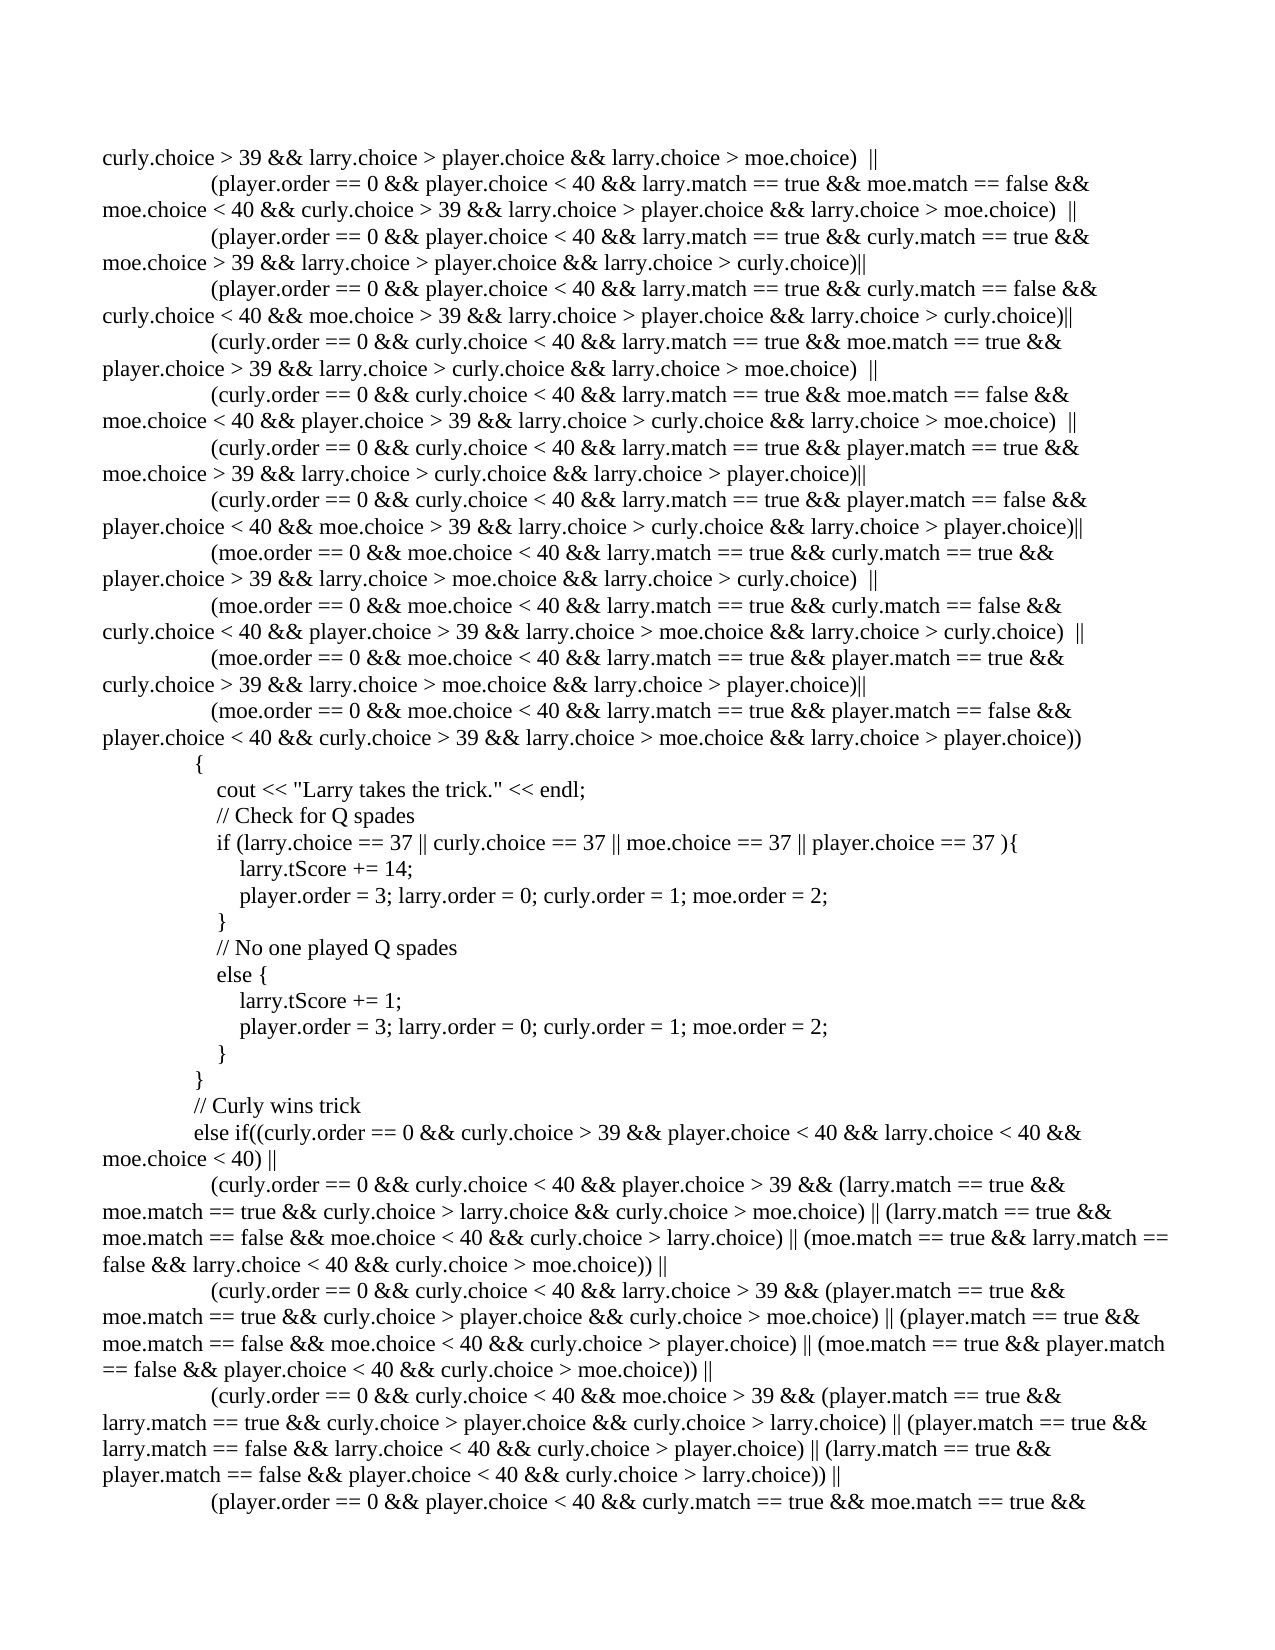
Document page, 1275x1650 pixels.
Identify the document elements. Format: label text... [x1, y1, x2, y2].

text // Check for Q spades [102, 803, 1171, 829]
text (player.order == 0 && player.choice < 40 && larry.match == true && moe.match == false && moe.choice < 40 && curly.choice > 39 && larry.choice > player.choice && larry.choice > moe.choice) || [102, 170, 1171, 223]
text (moe.order == 0 && moe.choice < 40 && larry.match == true && player.match == false && player.choice < 40 && curly.choice > 39 && larry.choice > moe.choice && larry.choice > player.choice)) [102, 697, 1171, 750]
text larry.tScore += 14; [102, 855, 1171, 882]
text } [102, 908, 1171, 934]
text // No one played Q spades [102, 934, 1171, 961]
text (curly.order == 0 && curly.choice < 40 && larry.match == true && moe.match == false && moe.choice < 40 && player.choice > 39 && larry.choice > curly.choice && larry.choice > moe.choice) || [102, 381, 1171, 434]
text (curly.order == 0 && curly.choice < 40 && moe.choice > 39 && (player.match == true && larry.match == true && curly.choice > player.choice && curly.choice > larry.choice) || (player.match == true && larry.match == false && larry.choice < 40 && curly.choice > player.choice) || (larry.match == true && player.match == false && player.choice < 40 && curly.choice > larry.choice)) || [102, 1382, 1171, 1488]
text (player.order == 0 && player.choice < 40 && larry.match == true && curly.match == false && curly.choice < 40 && moe.choice > 39 && larry.choice > player.choice && larry.choice > curly.choice)|| [102, 276, 1171, 328]
text player.order = 3; larry.order = 0; curly.order = 1; moe.order = 2; [102, 1013, 1171, 1040]
text (curly.order == 0 && curly.choice < 40 && larry.match == true && player.match == false && player.choice < 40 && moe.choice > 39 && larry.choice > curly.choice && larry.choice > player.choice)|| [102, 486, 1171, 539]
text (curly.order == 0 && curly.choice < 40 && larry.match == true && moe.match == true && player.choice > 39 && larry.choice > curly.choice && larry.choice > moe.choice) || [102, 328, 1171, 381]
text (moe.order == 0 && moe.choice < 40 && larry.match == true && curly.match == true && player.choice > 39 && larry.choice > moe.choice && larry.choice > curly.choice) || [102, 539, 1171, 592]
text else { [102, 961, 1171, 987]
text } [102, 1066, 1171, 1092]
text (moe.order == 0 && moe.choice < 40 && larry.match == true && curly.match == false && curly.choice < 40 && player.choice > 39 && larry.choice > moe.choice && larry.choice > curly.choice) || [102, 592, 1171, 644]
text (curly.order == 0 && curly.choice < 40 && larry.choice > 39 && (player.match == true && moe.match == true && curly.choice > player.choice && curly.choice > moe.choice) || (player.match == true && moe.match == false && moe.choice < 40 && curly.choice > player.choice) || (moe.match == true && player.match == false && player.choice < 40 && curly.choice > moe.choice)) || [102, 1277, 1171, 1382]
text { [102, 750, 1171, 776]
text player.order = 3; larry.order = 0; curly.order = 1; moe.order = 2; [102, 882, 1171, 908]
text // Curly wins trick [102, 1092, 1171, 1119]
text if (larry.choice == 37 || curly.choice == 37 || moe.choice == 37 || player.choice == 37 ){ [102, 829, 1171, 855]
text else if((curly.order == 0 && curly.choice > 39 && player.choice < 40 && larry.choice < 40 && moe.choice < 40) || [102, 1119, 1171, 1172]
text larry.tScore += 1; [102, 987, 1171, 1013]
text (player.order == 0 && player.choice < 40 && larry.match == true && curly.match == true && moe.choice > 39 && larry.choice > player.choice && larry.choice > curly.choice)|| [102, 223, 1171, 276]
text (curly.order == 0 && curly.choice < 40 && larry.match == true && player.match == true && moe.choice > 39 && larry.choice > curly.choice && larry.choice > player.choice)|| [102, 434, 1171, 486]
text (moe.order == 0 && moe.choice < 40 && larry.match == true && player.match == true && curly.choice > 39 && larry.choice > moe.choice && larry.choice > player.choice)|| [102, 644, 1171, 697]
text (curly.order == 0 && curly.choice < 40 && player.choice > 39 && (larry.match == true && moe.match == true && curly.choice > larry.choice && curly.choice > moe.choice) || (larry.match == true && moe.match == false && moe.choice < 40 && curly.choice > larry.choice) || (moe.match == true && larry.match == false && larry.choice < 40 && curly.choice > moe.choice)) || [102, 1172, 1171, 1277]
text cout << "Larry takes the trick." << endl; [102, 776, 1171, 803]
text } [102, 1040, 1171, 1066]
